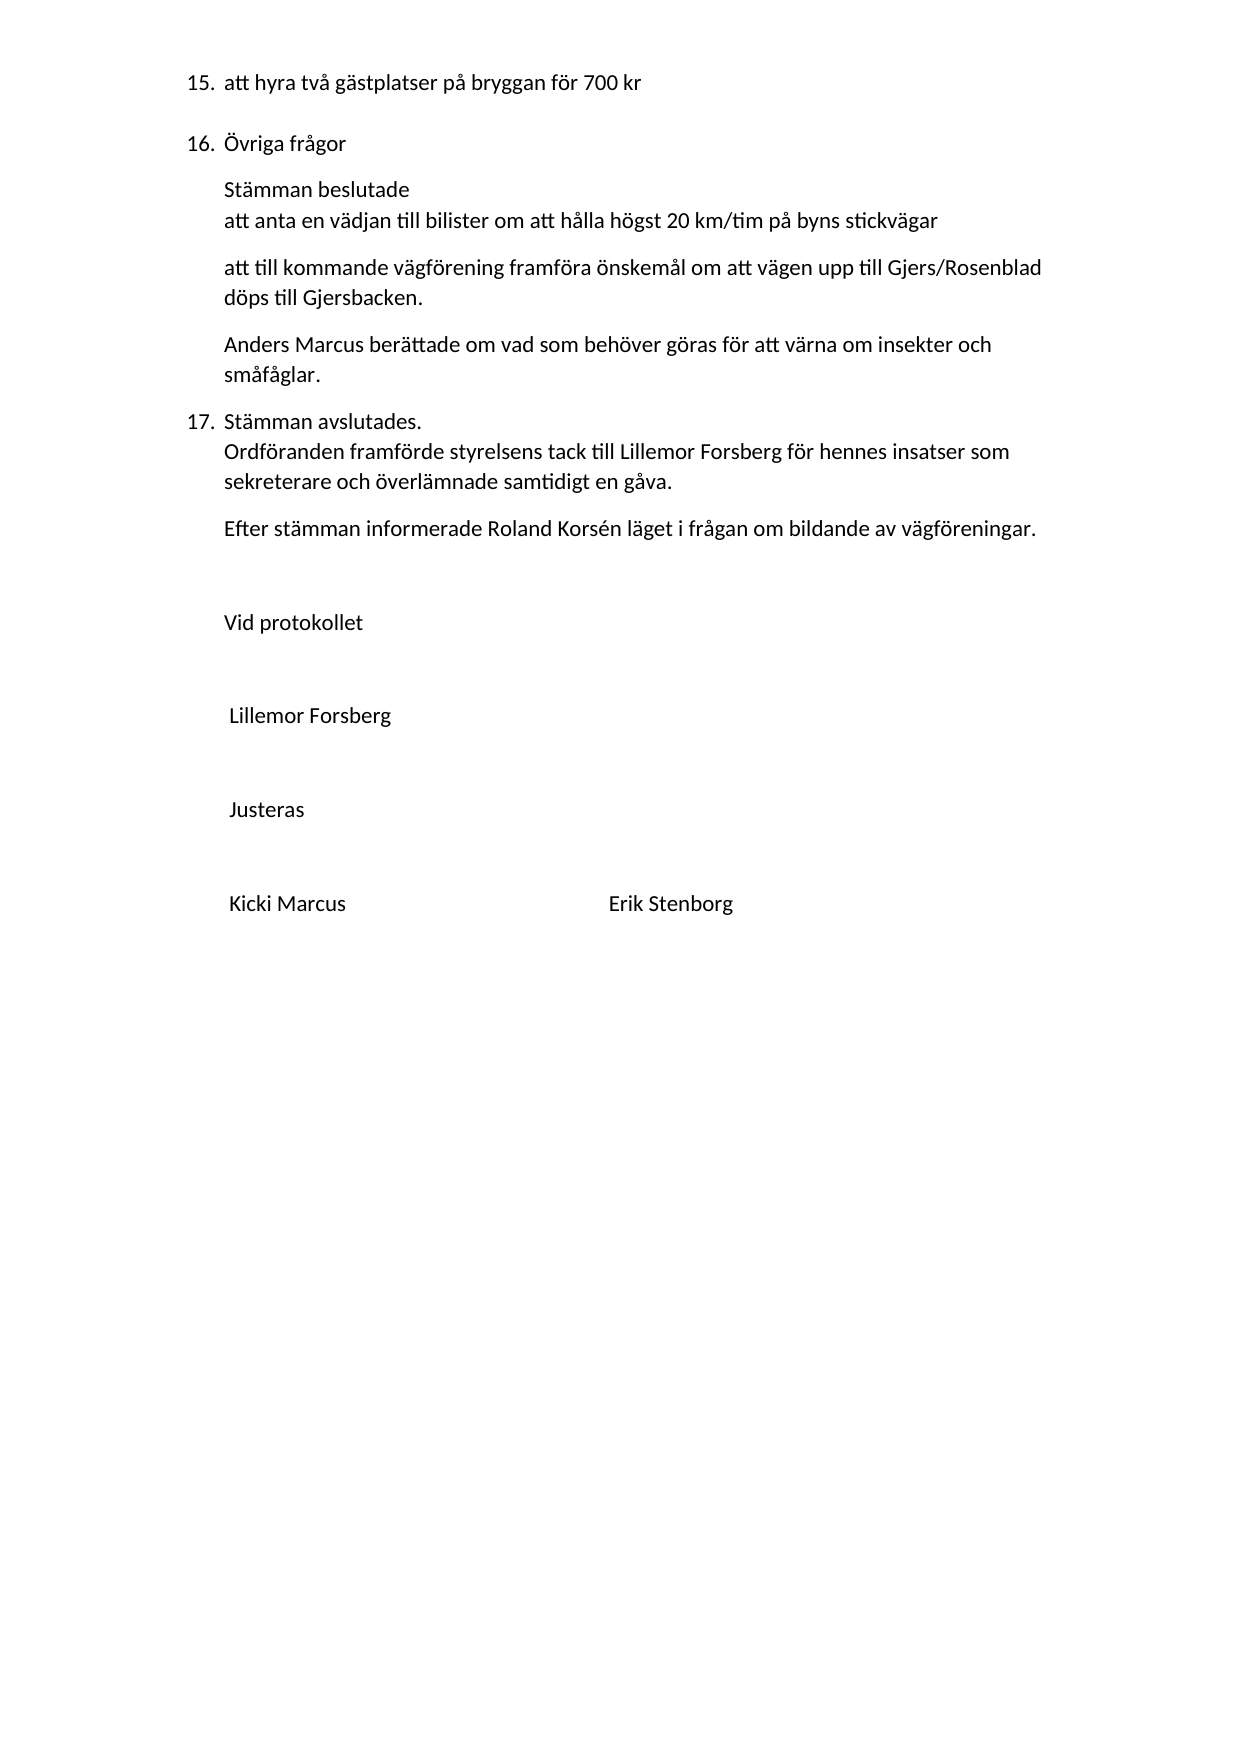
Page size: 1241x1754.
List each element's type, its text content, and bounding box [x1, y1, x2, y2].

text Stämman beslutade att anta en vädjan till bilister om att hålla högst 20 km/tim på byns stickvägar [224, 176, 1090, 234]
text Kicki Marcus Erik Stenborg [224, 889, 1090, 917]
text att till kommande vägförening framföra önskemål om att vägen upp till Gjers/Rosenblad döps till Gjersbacken. [224, 253, 1090, 311]
text Anders Marcus berättade om vad som behöver göras för att värna om insekter och småfåglar. [224, 330, 1090, 388]
list Övriga frågor [186, 129, 1090, 157]
text Justeras [224, 795, 1090, 823]
list att hyra två gästplatser på bryggan för 700 kr [186, 68, 1090, 127]
text Vid protokollet [224, 608, 1090, 636]
list Stämman avslutades. Ordföranden framförde styrelsens tack till Lillemor Forsberg för hennes insatser som sekreterare och överlämnade samtidigt en gåva. [186, 407, 1090, 495]
text Efter stämman informerade Roland Korsén läget i frågan om bildande av vägföreningar. [150, 514, 1090, 542]
text Lillemor Forsberg [224, 702, 1090, 730]
